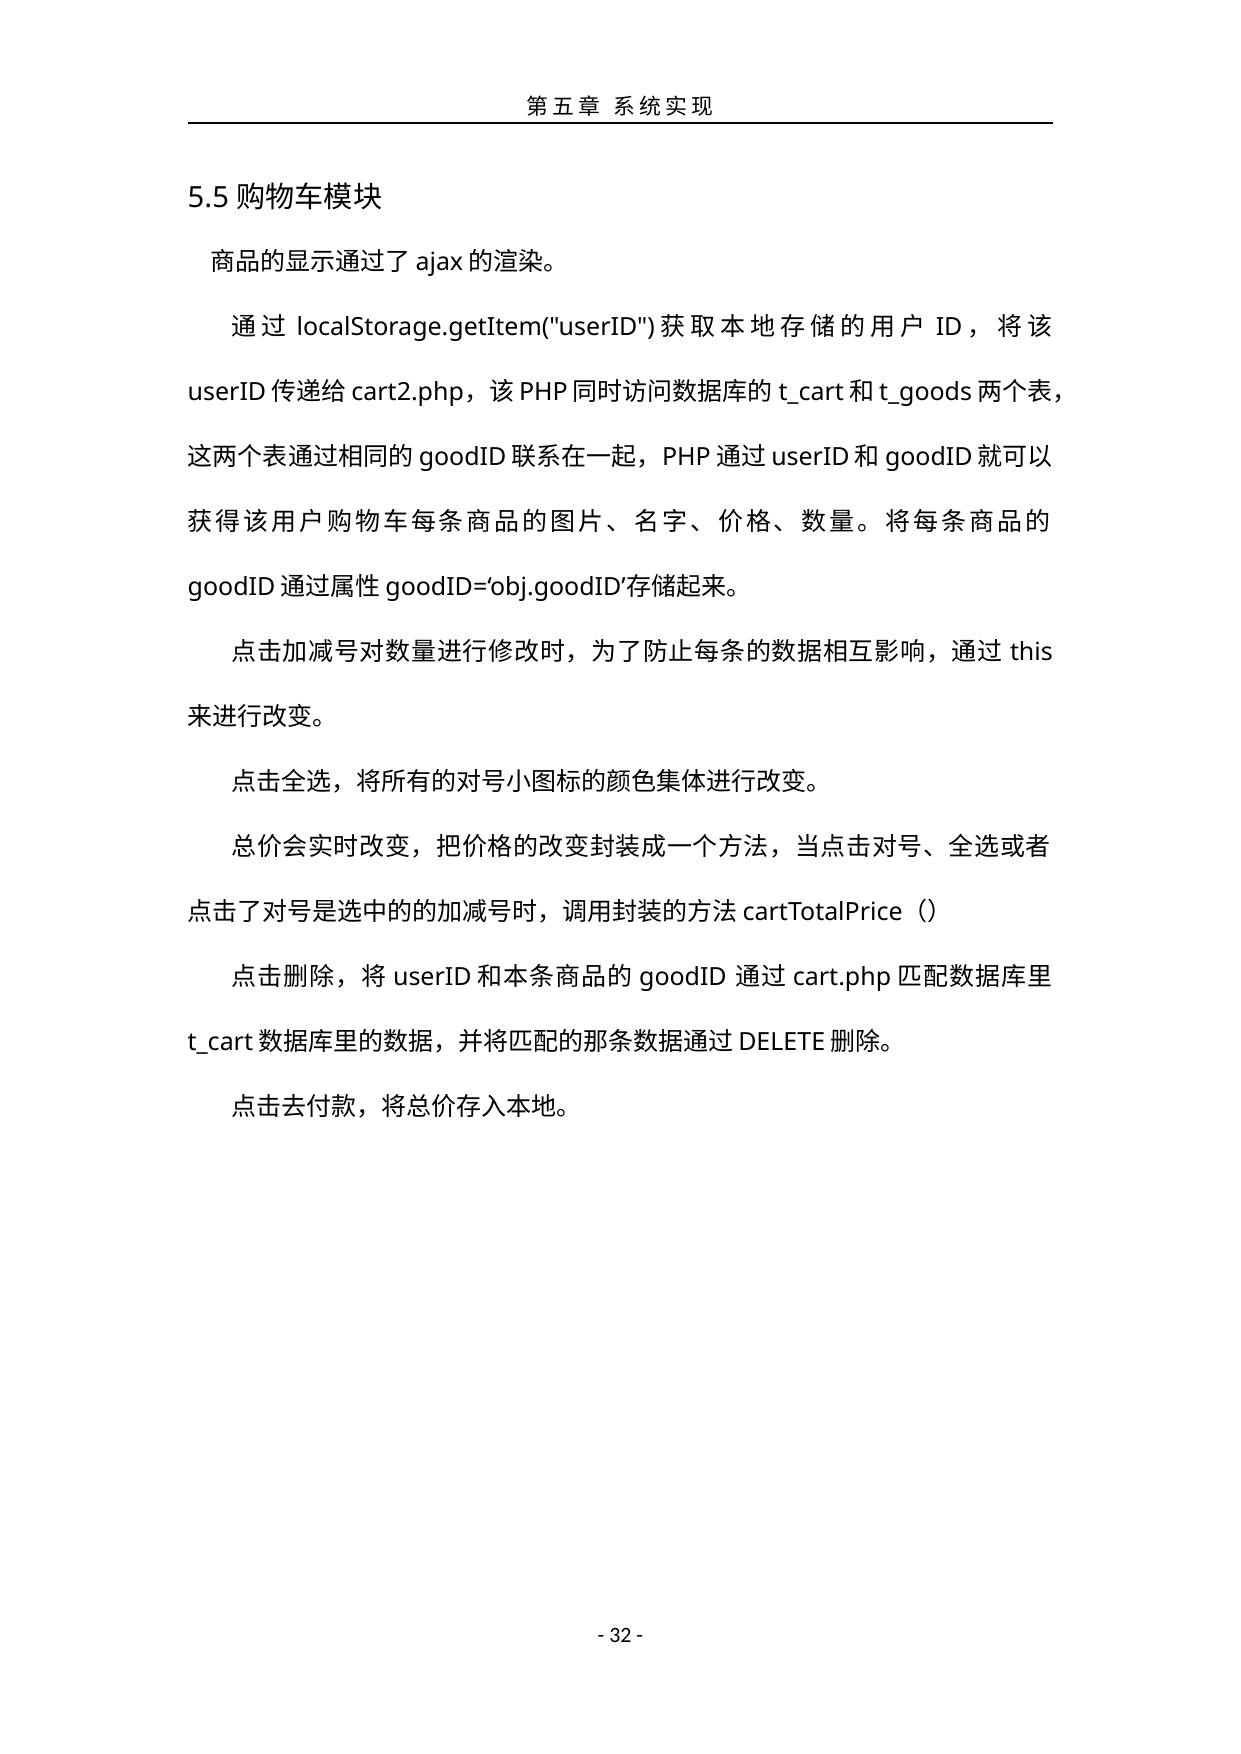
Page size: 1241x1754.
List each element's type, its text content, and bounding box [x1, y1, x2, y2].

text 点击删除，将userID和本条商品的goodID 通过cart.php匹配数据库里t_cart数据库里的数据，并将匹配的那条数据通过DELETE删除。 [187, 942, 1053, 1072]
text 商品的显示通过了ajax的渲染。 [187, 227, 1053, 292]
text 点击加减号对数量进行修改时，为了防止每条的数据相互影响，通过this来进行改变。 [187, 617, 1053, 747]
text 5.5 购物车模块 [187, 162, 1053, 227]
text 点击全选，将所有的对号小图标的颜色集体进行改变。 [187, 747, 1053, 812]
text 总价会实时改变，把价格的改变封装成一个方法，当点击对号、全选或者点击了对号是选中的的加减号时，调用封装的方法cartTotalPrice（） [187, 812, 1053, 942]
text 点击去付款，将总价存入本地。 [187, 1072, 1053, 1137]
text 通过localStorage.getItem("userID")获取本地存储的用户ID，将该userID传递给cart2.php，该PHP同时访问数据库的t_cart和t_goods两个表，这两个表通过相同的goodID联系在一起，PHP通过userID和goodID就可以获得该用户购物车每条商品的图片、名字、价格、数量。将每条商品的goodID通过属性goodID=‘obj.goodID’存储起来。 [187, 292, 1053, 617]
